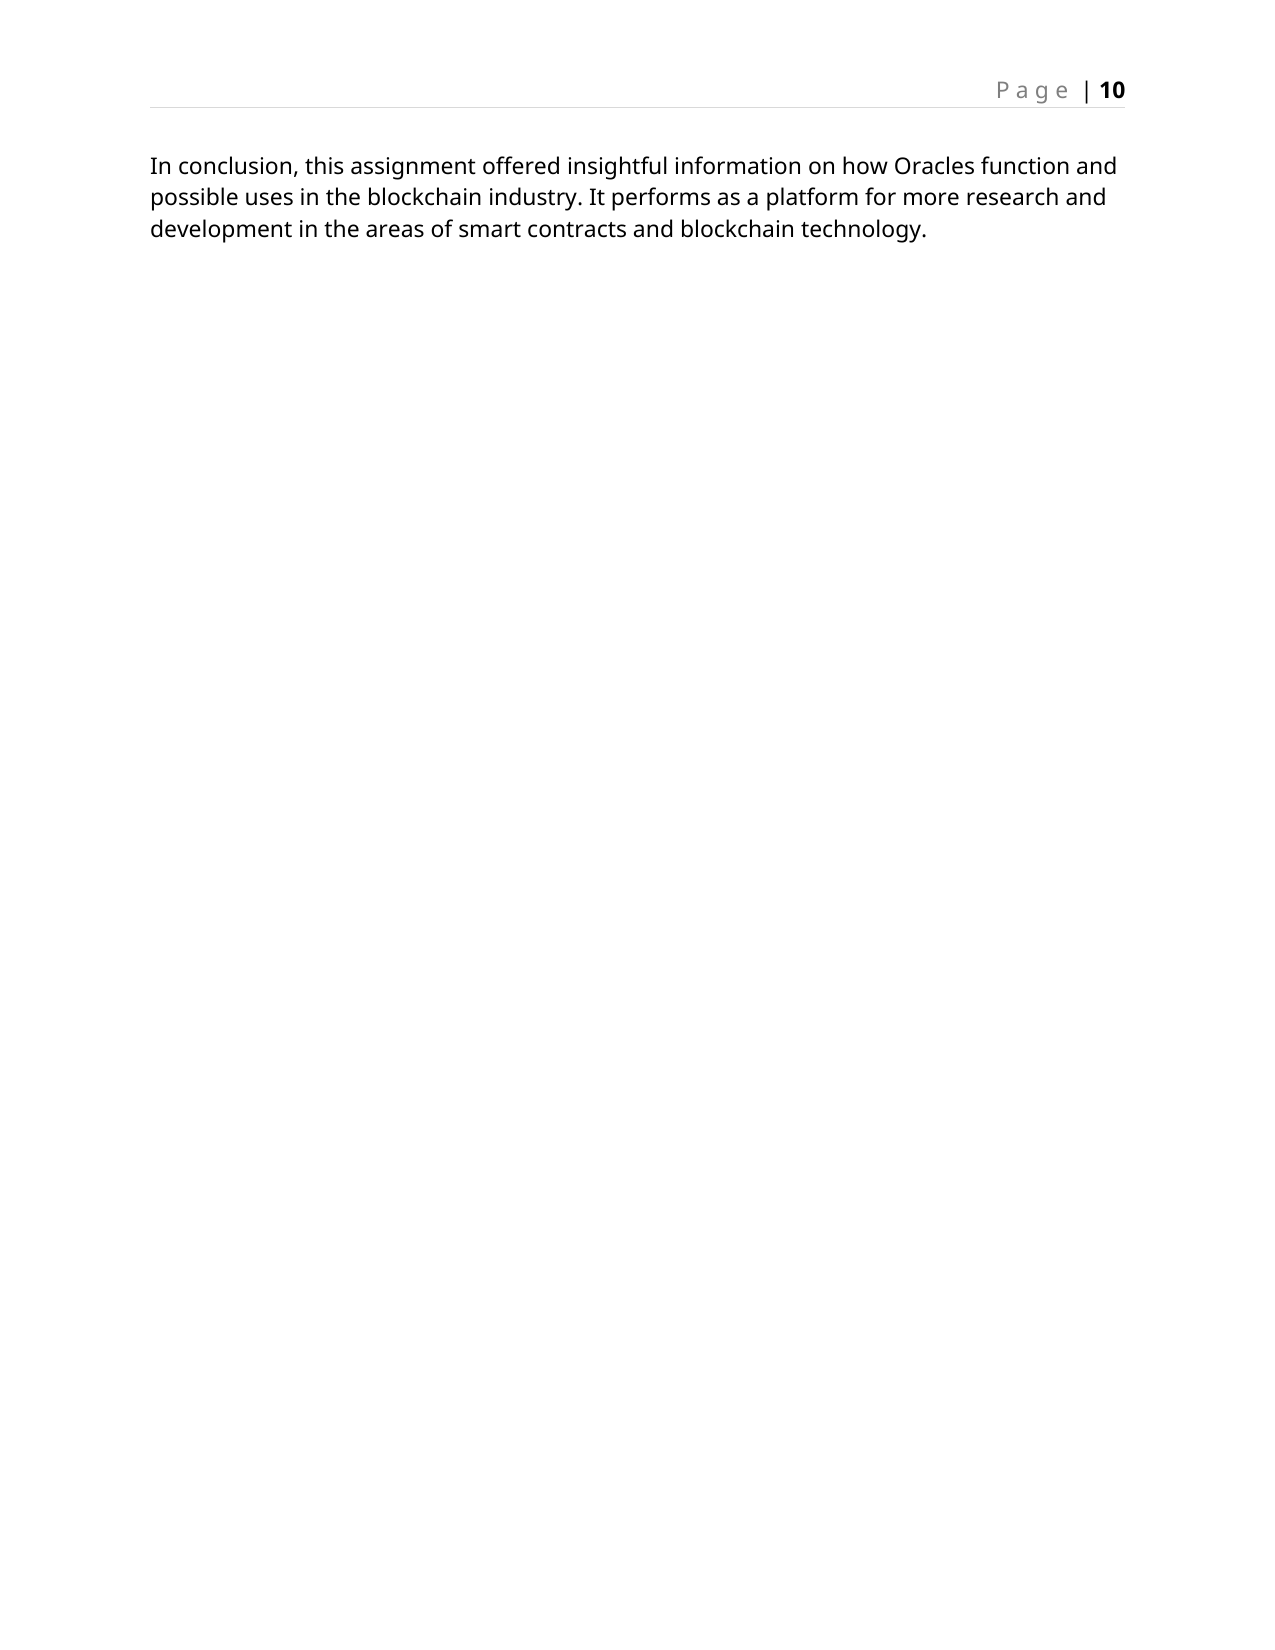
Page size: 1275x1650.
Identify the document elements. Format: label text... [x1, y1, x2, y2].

text In conclusion, this assignment offered insightful information on how Oracles function and possible uses in the blockchain industry. It performs as a platform for more research and development in the areas of smart contracts and blockchain technology. [150, 150, 1125, 244]
